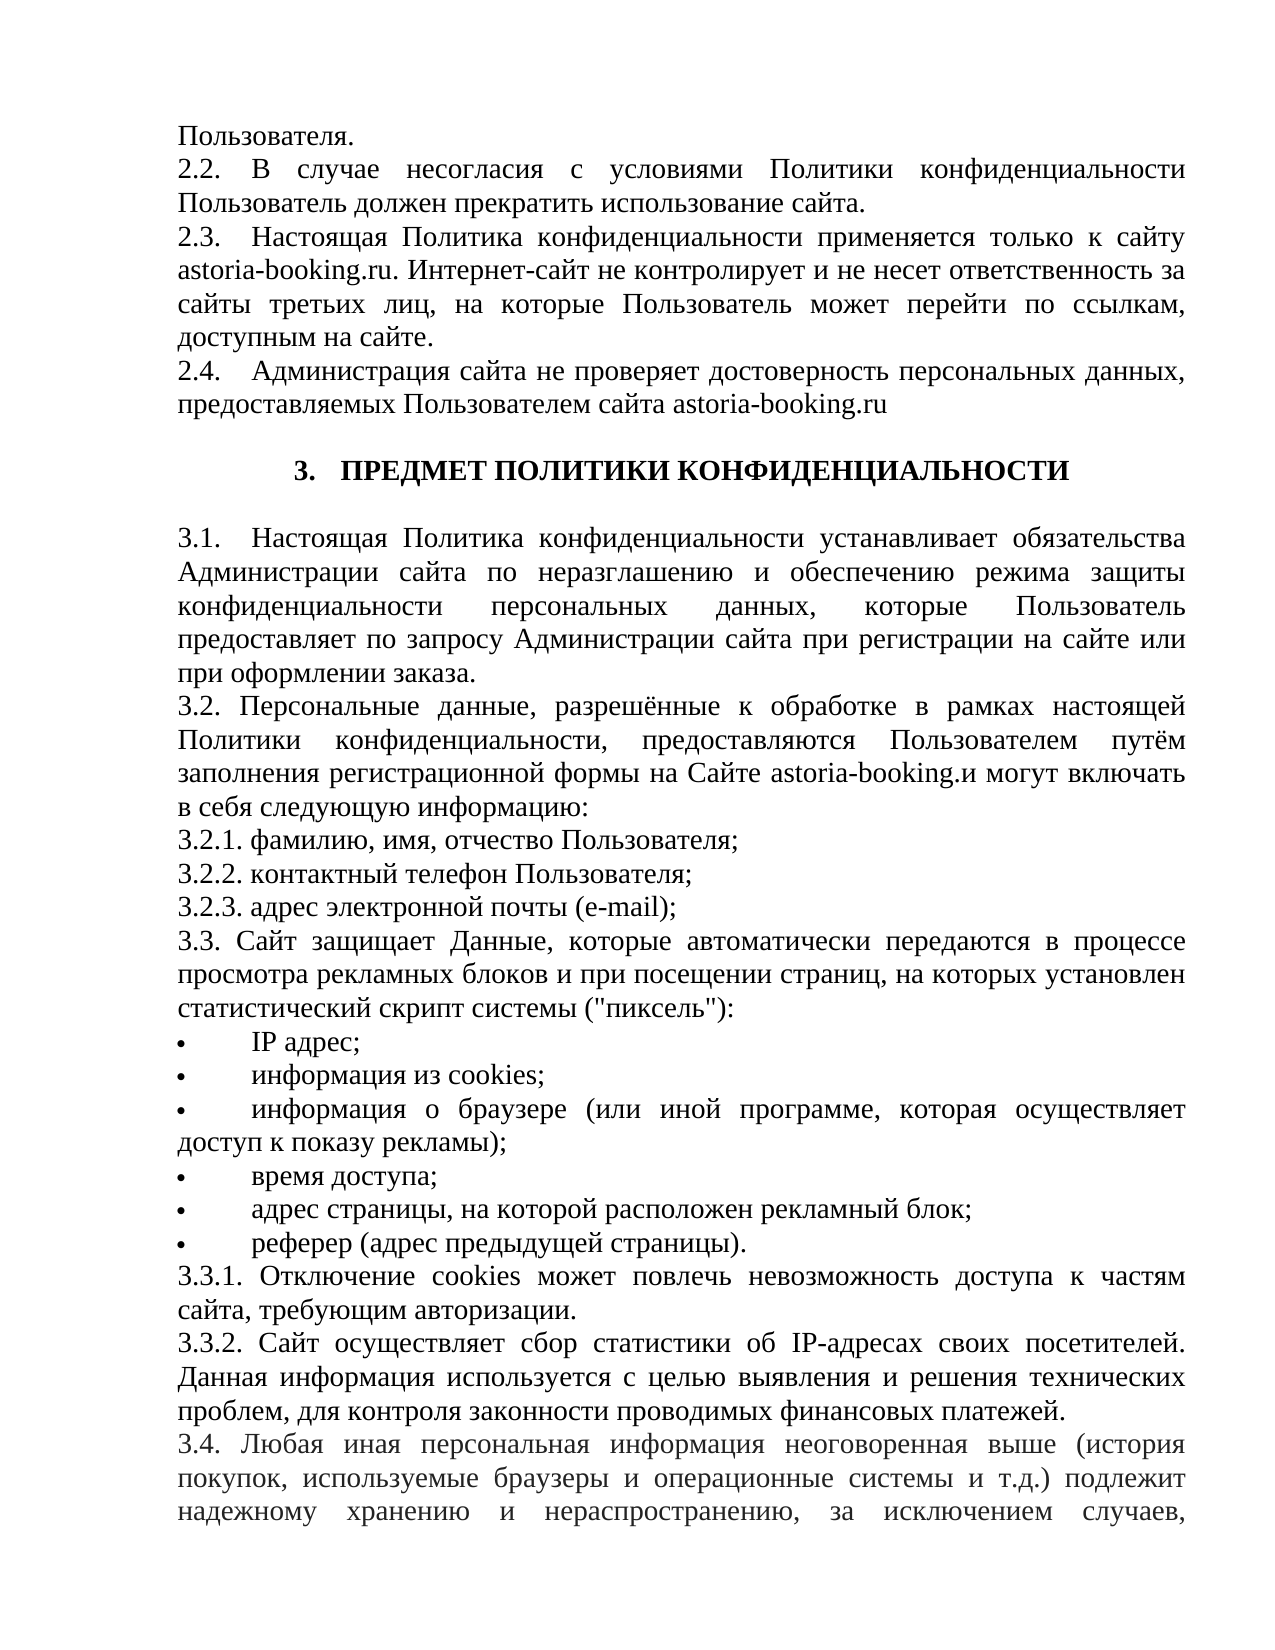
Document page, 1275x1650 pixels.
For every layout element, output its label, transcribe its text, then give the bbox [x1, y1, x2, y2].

text  адрес страницы, на которой расположен рекламный блок; [177, 1191, 1186, 1225]
text 3.2.3. адрес электронной почты (e-mail); [177, 889, 1186, 923]
text 3.1. Настоящая Политика конфиденциальности устанавливает обязательства Администрации сайта по неразглашению и обеспечению режима защиты конфиденциальности персональных данных, которые Пользователь предоставляет по запросу Администрации сайта при регистрации на сайте или при оформлении заказа. [177, 521, 1186, 688]
text 2.4. Администрация сайта не проверяет достоверность персональных данных, предоставляемых Пользователем сайта astoria-booking.ru [177, 353, 1186, 420]
text 3.2.2. контактный телефон Пользователя; [177, 856, 1186, 889]
text  информация о браузере (или иной программе, которая осуществляет доступ к показу рекламы); [177, 1091, 1186, 1158]
text 2.2. В случае несогласия с условиями Политики конфиденциальности Пользователь должен прекратить использование сайта. [177, 152, 1186, 219]
text 3.3.2. Сайт осуществляет сбор статистики об IP-адресах своих посетителей. Данная информация используется с целью выявления и решения технических проблем, для контроля законности проводимых финансовых платежей. [177, 1326, 1186, 1426]
text 3.3.1. Отключение cookies может повлечь невозможность доступа к частям сайта, требующим авторизации. [177, 1258, 1186, 1326]
text  время доступа; [177, 1158, 1186, 1191]
text  IP адрес; [177, 1024, 1186, 1057]
text 3.2. Персональные данные, разрешённые к обработке в рамках настоящей Политики конфиденциальности, предоставляются Пользователем путём заполнения регистрационной формы на Сайте astoria-booking.и могут включать в себя следующую информацию: [177, 688, 1186, 822]
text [177, 118, 1186, 152]
text 2.3. Настоящая Политика конфиденциальности применяется только к сайту astoria-booking.ru. Интернет-сайт не контролирует и не несет ответственность за сайты третьих лиц, на которые Пользователь может перейти по ссылкам, доступным на сайте. [177, 219, 1186, 353]
text 3. ПРЕДМЕТ ПОЛИТИКИ КОНФИДЕНЦИАЛЬНОСТИ [177, 453, 1186, 487]
text  реферер (адрес предыдущей страницы). [177, 1225, 1186, 1258]
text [177, 1426, 1186, 1527]
text 3.3. Сайт защищает Данные, которые автоматически передаются в процессе просмотра рекламных блоков и при посещении страниц, на которых установлен статистический скрипт системы ("пиксель"): [177, 923, 1186, 1024]
text 3.2.1. фамилию, имя, отчество Пользователя; [177, 822, 1186, 856]
text  информация из cookies; [177, 1057, 1186, 1091]
